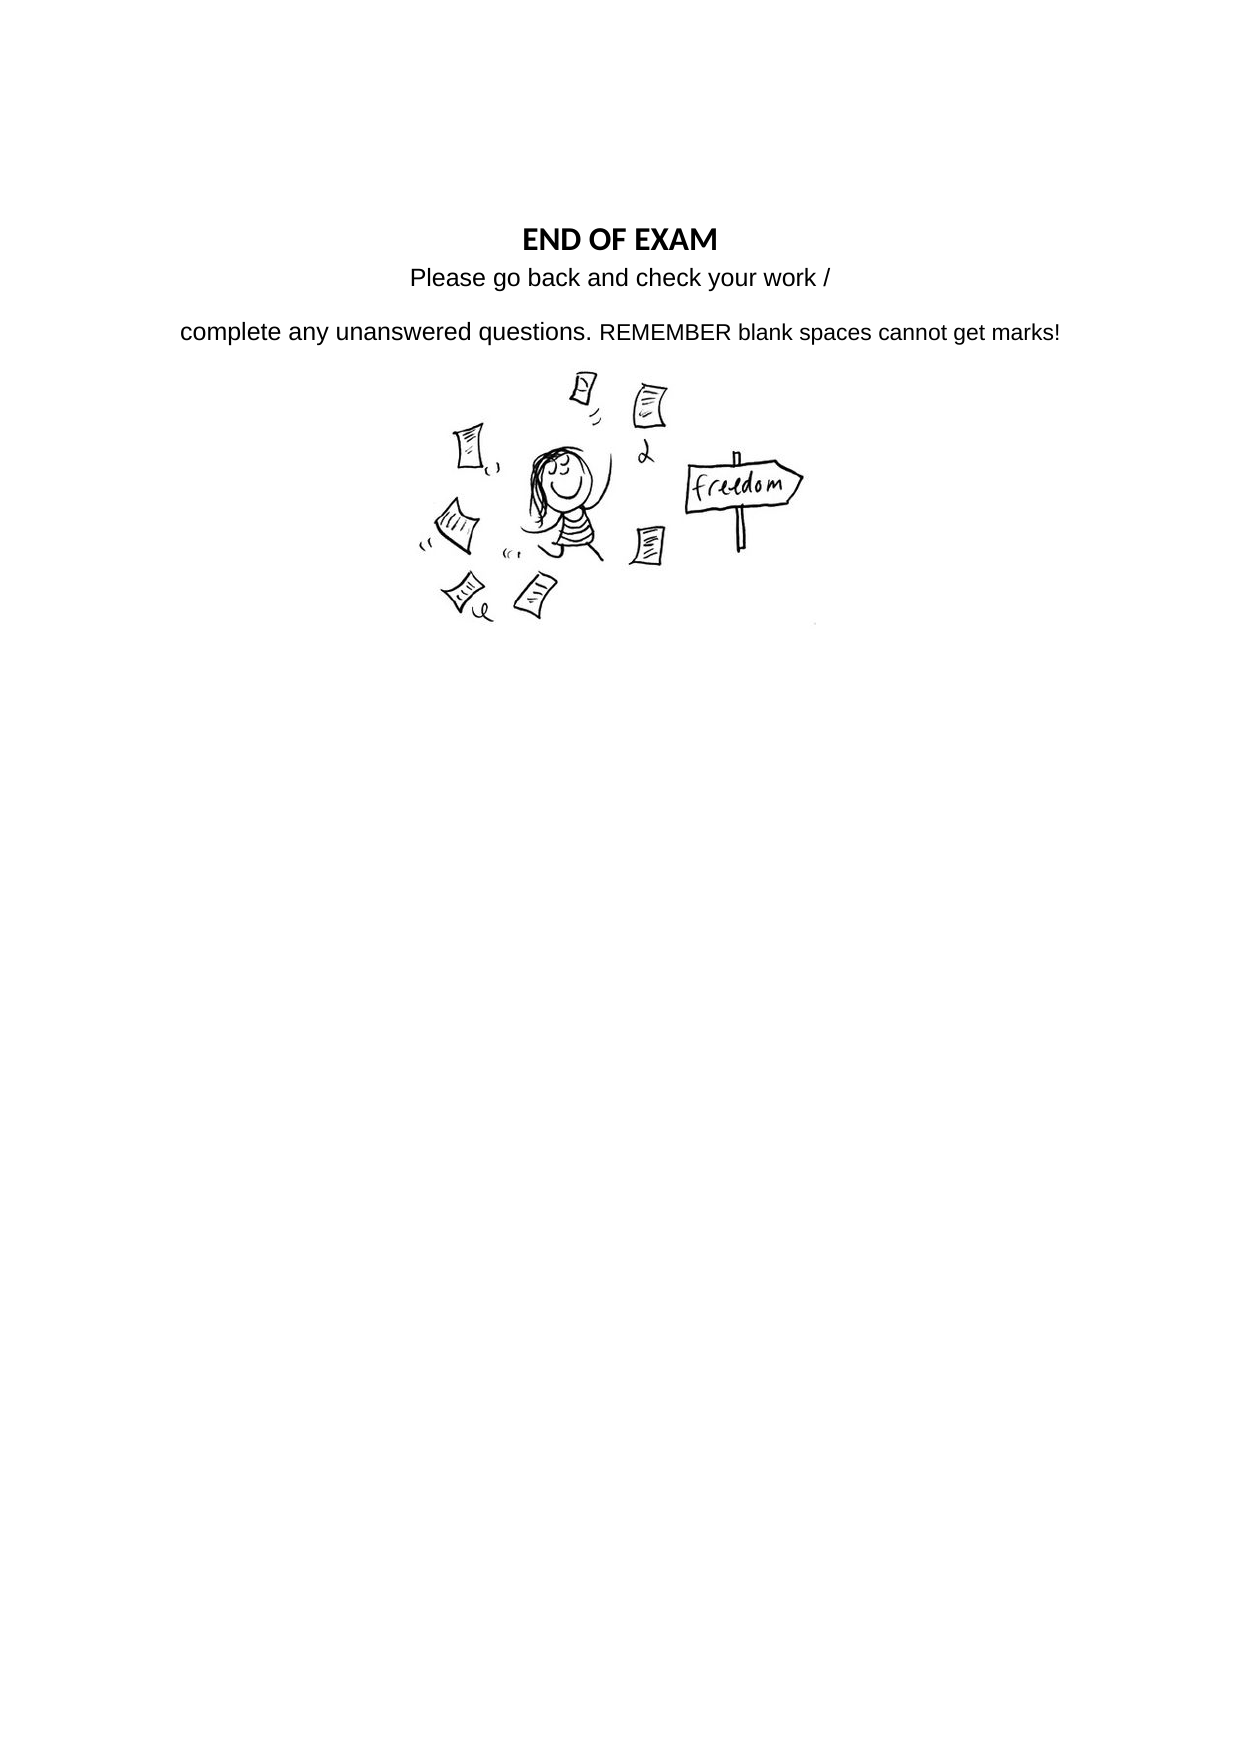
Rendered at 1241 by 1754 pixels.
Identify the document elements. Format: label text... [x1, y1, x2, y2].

picture [296, 354, 945, 633]
text END OF EXAM Please go back and check your work / [150, 218, 1090, 291]
text complete any unanswered questions. REMEMBER blank spaces cannot get marks! [150, 316, 1090, 345]
